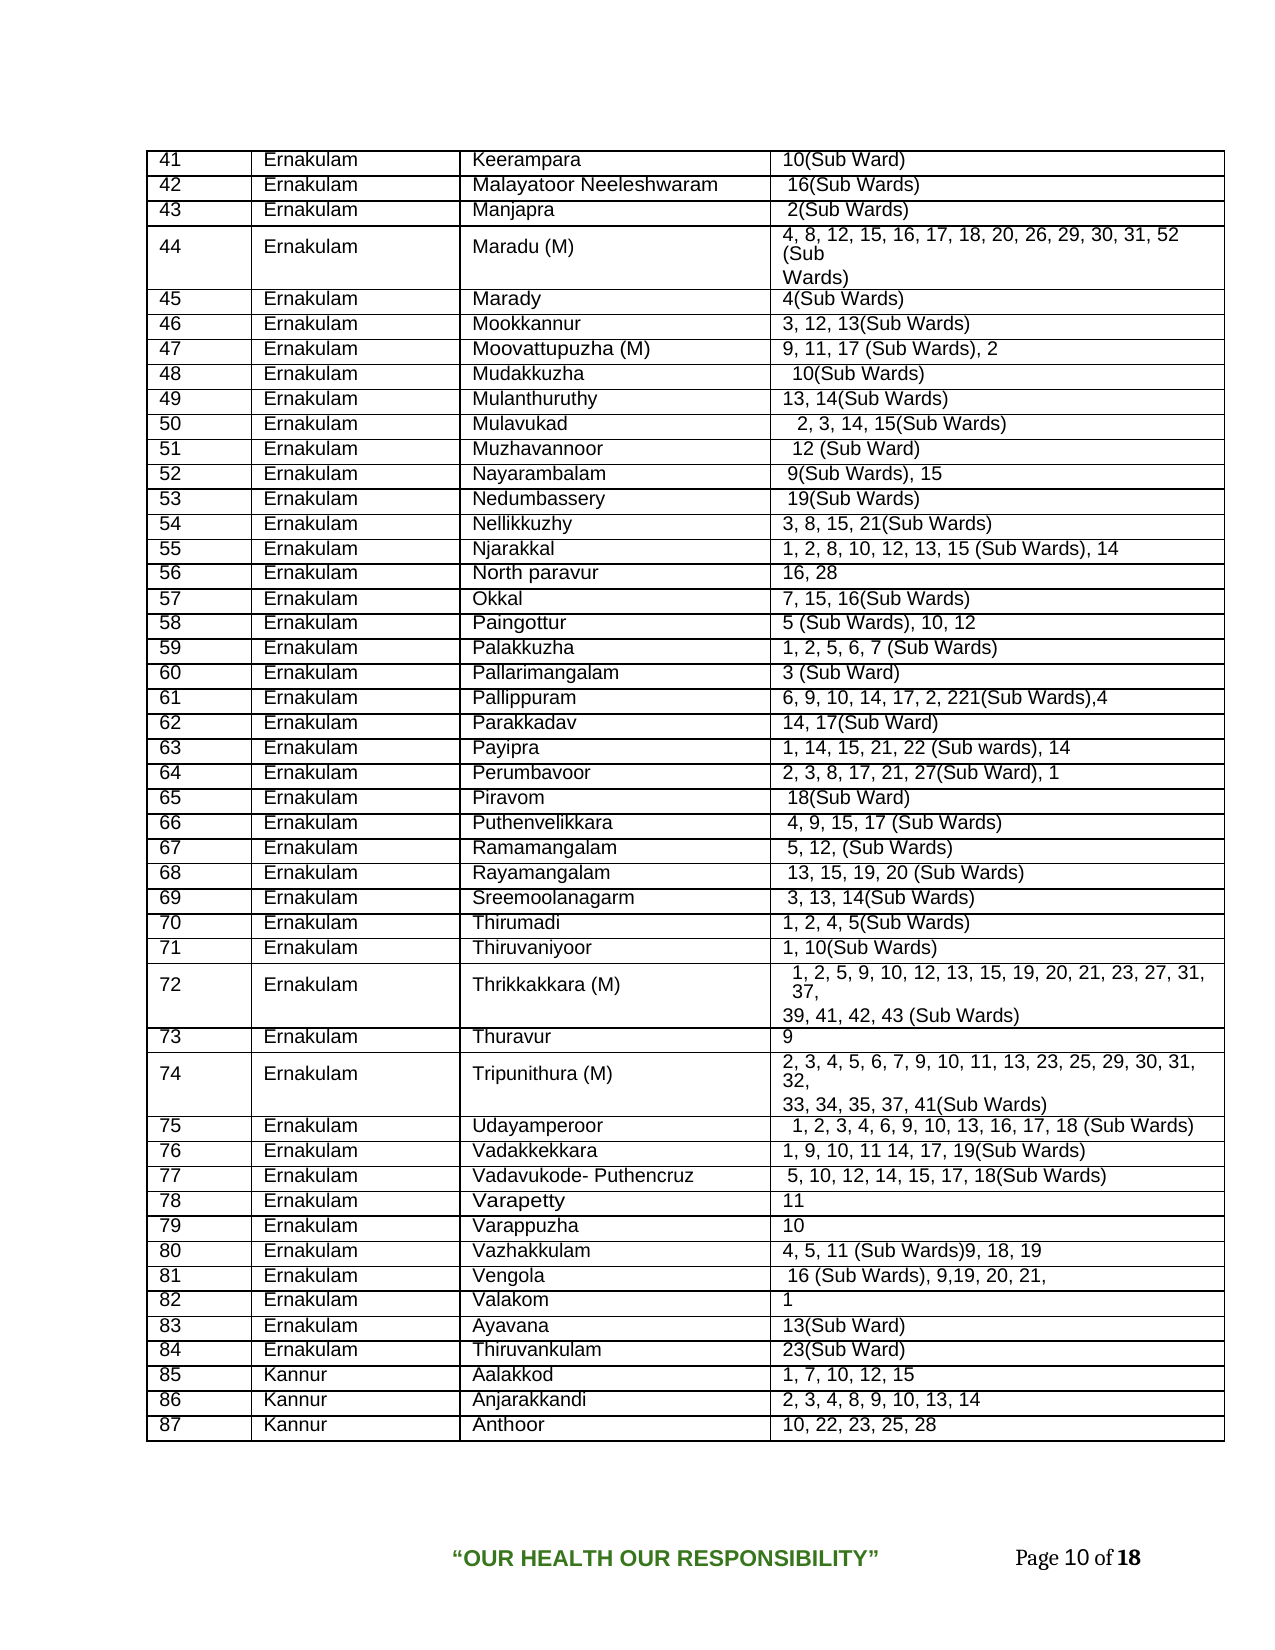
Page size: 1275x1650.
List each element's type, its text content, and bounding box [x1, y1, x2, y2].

table_header Keerampara [461, 152, 770, 175]
table_cell 52 [148, 465, 251, 488]
table_cell 10 [771, 1217, 1224, 1241]
table_cell 57 [148, 590, 251, 613]
table_cell Ernakulam [252, 590, 459, 613]
table_cell Mulanthuruthy [461, 390, 770, 413]
table_cell Ernakulam [252, 1292, 459, 1316]
table_cell Sreemoolanagarm [461, 890, 770, 913]
table_cell Ernakulam [252, 790, 459, 813]
table_cell Varapetty [461, 1192, 770, 1215]
table_cell Ernakulam [252, 415, 459, 438]
table_cell Ernakulam [252, 915, 459, 938]
table_cell Marady [461, 290, 770, 314]
table_cell 43 [148, 202, 251, 225]
table_cell Vengola [461, 1267, 770, 1290]
table_cell 2, 3, 8, 17, 21, 27(Sub Ward), 1 [771, 765, 1224, 788]
table_cell Manjapra [461, 202, 770, 225]
table_cell 1, 2, 3, 4, 6, 9, 10, 13, 16, 17, 18 (Sub Wards) [771, 1117, 1224, 1141]
table_cell 10, 22, 23, 25, 28 [771, 1417, 1224, 1440]
table_cell Ernakulam [252, 490, 459, 513]
table_cell 61 [148, 690, 251, 713]
table_cell 4, 9, 15, 17 (Sub Wards) [771, 815, 1224, 838]
table_cell 23(Sub Ward) [771, 1342, 1224, 1365]
table_cell Ernakulam [252, 1192, 459, 1215]
table_header 41 [148, 152, 251, 175]
table_cell Perumbavoor [461, 765, 770, 788]
table_cell Ernakulam [252, 1142, 459, 1166]
table_cell Vadavukode- Puthencruz [461, 1167, 770, 1191]
table_cell Udayamperoor [461, 1117, 770, 1141]
table_cell Nellikkuzhy [461, 515, 770, 538]
table_cell 10(Sub Wards) [771, 365, 1224, 388]
table_cell 4, 5, 11 (Sub Wards)9, 18, 19 [771, 1242, 1224, 1266]
table_cell 16(Sub Wards) [771, 177, 1224, 200]
table_cell Thuravur [461, 1029, 770, 1052]
table_cell Aalakkod [461, 1367, 770, 1390]
table_cell 1, 14, 15, 21, 22 (Sub wards), 14 [771, 740, 1224, 763]
table_cell Ernakulam [252, 690, 459, 713]
table_cell 14, 17(Sub Ward) [771, 715, 1224, 738]
table_cell Kannur [252, 1392, 459, 1415]
table_cell Moovattupuzha (M) [461, 340, 770, 364]
table_cell Piravom [461, 790, 770, 813]
table_cell 48 [148, 365, 251, 388]
table_cell 82 [148, 1292, 251, 1316]
table_cell 9(Sub Wards), 15 [771, 465, 1224, 488]
table_cell 62 [148, 715, 251, 738]
table_cell Kannur [252, 1367, 459, 1390]
table_cell 9, 11, 17 (Sub Wards), 2 [771, 340, 1224, 364]
table_cell Thrikkakkara (M) [461, 964, 770, 1027]
table_cell Ayavana [461, 1317, 770, 1340]
table_cell Ernakulam [252, 1242, 459, 1266]
table_cell 13(Sub Ward) [771, 1317, 1224, 1340]
table_cell Ernakulam [252, 740, 459, 763]
table_cell Ernakulam [252, 615, 459, 638]
table_cell 5 (Sub Wards), 10, 12 [771, 615, 1224, 638]
table_cell 54 [148, 515, 251, 538]
table_cell Ernakulam [252, 390, 459, 413]
table_cell Ernakulam [252, 515, 459, 538]
table_cell 2, 3, 14, 15(Sub Wards) [771, 415, 1224, 438]
table_cell 16 (Sub Wards), 9,19, 20, 21, [771, 1267, 1224, 1290]
table_cell 80 [148, 1242, 251, 1266]
table_cell Ernakulam [252, 765, 459, 788]
table_cell 59 [148, 640, 251, 663]
table_cell Ernakulam [252, 840, 459, 863]
table_cell 5, 10, 12, 14, 15, 17, 18(Sub Wards) [771, 1167, 1224, 1191]
table_cell 53 [148, 490, 251, 513]
table_cell 84 [148, 1342, 251, 1365]
table_cell 1, 2, 8, 10, 12, 13, 15 (Sub Wards), 14 [771, 540, 1224, 563]
table_cell 86 [148, 1392, 251, 1415]
table_header 10(Sub Ward) [771, 152, 1224, 175]
table_cell Ernakulam [252, 227, 459, 289]
table_cell Ernakulam [252, 465, 459, 488]
table_cell Ernakulam [252, 715, 459, 738]
table_cell 12 (Sub Ward) [771, 440, 1224, 463]
table_cell Ernakulam [252, 864, 459, 888]
table_cell Thiruvaniyoor [461, 939, 770, 963]
table_cell 71 [148, 939, 251, 963]
table_cell Vadakkekkara [461, 1142, 770, 1166]
table_cell Ernakulam [252, 540, 459, 563]
table_cell 85 [148, 1367, 251, 1390]
table_cell 49 [148, 390, 251, 413]
table_cell 19(Sub Wards) [771, 490, 1224, 513]
table_cell Ernakulam [252, 177, 459, 200]
table_cell 76 [148, 1142, 251, 1166]
table_cell 68 [148, 864, 251, 888]
table_cell 56 [148, 565, 251, 588]
table_cell 70 [148, 915, 251, 938]
table_cell 58 [148, 615, 251, 638]
table_cell 18(Sub Ward) [771, 790, 1224, 813]
table_cell 65 [148, 790, 251, 813]
table_cell 3, 8, 15, 21(Sub Wards) [771, 515, 1224, 538]
table_cell Ernakulam [252, 1342, 459, 1365]
table_cell Maradu (M) [461, 227, 770, 289]
table_cell 1, 2, 5, 6, 7 (Sub Wards) [771, 640, 1224, 663]
table_cell 1, 2, 5, 9, 10, 12, 13, 15, 19, 20, 21, 23, 27, 31, 37, 39, 41, 42, 43 (Sub Wards) [771, 964, 1224, 1027]
table_cell Parakkadav [461, 715, 770, 738]
table_cell Paingottur [461, 615, 770, 638]
table_cell 73 [148, 1029, 251, 1052]
table_cell Muzhavannoor [461, 440, 770, 463]
table_cell Mudakkuzha [461, 365, 770, 388]
table_cell 69 [148, 890, 251, 913]
table_cell Ernakulam [252, 365, 459, 388]
table_cell Ernakulam [252, 290, 459, 314]
table_cell Malayatoor Neeleshwaram [461, 177, 770, 200]
table_cell 2(Sub Wards) [771, 202, 1224, 225]
table_cell Ernakulam [252, 1217, 459, 1241]
table_cell Ernakulam [252, 1267, 459, 1290]
table_cell Ernakulam [252, 1317, 459, 1340]
table_cell 66 [148, 815, 251, 838]
table_cell Anjarakkandi [461, 1392, 770, 1415]
table_cell Njarakkal [461, 540, 770, 563]
table_cell Puthenvelikkara [461, 815, 770, 838]
table_cell Nedumbassery [461, 490, 770, 513]
table_cell Ernakulam [252, 640, 459, 663]
table_cell Ernakulam [252, 1053, 459, 1116]
table_cell 55 [148, 540, 251, 563]
table_cell 13, 14(Sub Wards) [771, 390, 1224, 413]
table_cell Ernakulam [252, 815, 459, 838]
table_cell Ernakulam [252, 1117, 459, 1141]
table_cell 3, 13, 14(Sub Wards) [771, 890, 1224, 913]
table_cell 42 [148, 177, 251, 200]
table_cell 1, 9, 10, 11 14, 17, 19(Sub Wards) [771, 1142, 1224, 1166]
table_cell 46 [148, 315, 251, 339]
table_cell Ernakulam [252, 340, 459, 364]
table_cell 4(Sub Wards) [771, 290, 1224, 314]
table_cell 7, 15, 16(Sub Wards) [771, 590, 1224, 613]
table_cell 60 [148, 665, 251, 688]
table_cell 2, 3, 4, 5, 6, 7, 9, 10, 11, 13, 23, 25, 29, 30, 31, 32, 33, 34, 35, 37, 41(Sub Wards) [771, 1053, 1224, 1116]
table_cell Ramamangalam [461, 840, 770, 863]
table_cell 1, 7, 10, 12, 15 [771, 1367, 1224, 1390]
table_cell North paravur [461, 565, 770, 588]
table_cell Rayamangalam [461, 864, 770, 888]
table_cell 72 [148, 964, 251, 1027]
table_cell Mookkannur [461, 315, 770, 339]
table_cell Ernakulam [252, 665, 459, 688]
table_cell Ernakulam [252, 202, 459, 225]
table_cell 75 [148, 1117, 251, 1141]
table_cell 6, 9, 10, 14, 17, 2, 221(Sub Wards),4 [771, 690, 1224, 713]
table_cell Ernakulam [252, 939, 459, 963]
table_cell Valakom [461, 1292, 770, 1316]
table_cell Ernakulam [252, 964, 459, 1027]
table_cell 13, 15, 19, 20 (Sub Wards) [771, 864, 1224, 888]
table_cell Pallarimangalam [461, 665, 770, 688]
table_cell 45 [148, 290, 251, 314]
table_cell 11 [771, 1192, 1224, 1215]
table_cell 3 (Sub Ward) [771, 665, 1224, 688]
table_cell 78 [148, 1192, 251, 1215]
table_cell 44 [148, 227, 251, 289]
table_cell Ernakulam [252, 1029, 459, 1052]
table_header Ernakulam [252, 152, 459, 175]
table_cell Ernakulam [252, 565, 459, 588]
table_cell Vazhakkulam [461, 1242, 770, 1266]
table_cell Pallippuram [461, 690, 770, 713]
table_cell 81 [148, 1267, 251, 1290]
table_cell Palakkuzha [461, 640, 770, 663]
table_cell Ernakulam [252, 440, 459, 463]
table_cell Payipra [461, 740, 770, 763]
table_cell Kannur [252, 1417, 459, 1440]
table_cell 9 [771, 1029, 1224, 1052]
table_cell Thirumadi [461, 915, 770, 938]
table_cell 16, 28 [771, 565, 1224, 588]
table_cell Ernakulam [252, 890, 459, 913]
table_cell 1, 10(Sub Wards) [771, 939, 1224, 963]
table_cell 1, 2, 4, 5(Sub Wards) [771, 915, 1224, 938]
table_cell 4, 8, 12, 15, 16, 17, 18, 20, 26, 29, 30, 31, 52 (Sub Wards) [771, 227, 1224, 289]
table_cell Ernakulam [252, 315, 459, 339]
table_cell 63 [148, 740, 251, 763]
table_cell 77 [148, 1167, 251, 1191]
table_cell 51 [148, 440, 251, 463]
table_cell 3, 12, 13(Sub Wards) [771, 315, 1224, 339]
table_cell Nayarambalam [461, 465, 770, 488]
table_cell 47 [148, 340, 251, 364]
table_cell 74 [148, 1053, 251, 1116]
table_cell Varappuzha [461, 1217, 770, 1241]
table_cell 1 [771, 1292, 1224, 1316]
table_cell 83 [148, 1317, 251, 1340]
table_cell Anthoor [461, 1417, 770, 1440]
table_cell Thiruvankulam [461, 1342, 770, 1365]
table_cell Tripunithura (M) [461, 1053, 770, 1116]
table_cell 67 [148, 840, 251, 863]
table_cell 5, 12, (Sub Wards) [771, 840, 1224, 863]
table_cell 64 [148, 765, 251, 788]
table_cell Mulavukad [461, 415, 770, 438]
table_cell 2, 3, 4, 8, 9, 10, 13, 14 [771, 1392, 1224, 1415]
table_cell 79 [148, 1217, 251, 1241]
table_cell 87 [148, 1417, 251, 1440]
table_cell Okkal [461, 590, 770, 613]
table_cell Ernakulam [252, 1167, 459, 1191]
table_cell 50 [148, 415, 251, 438]
